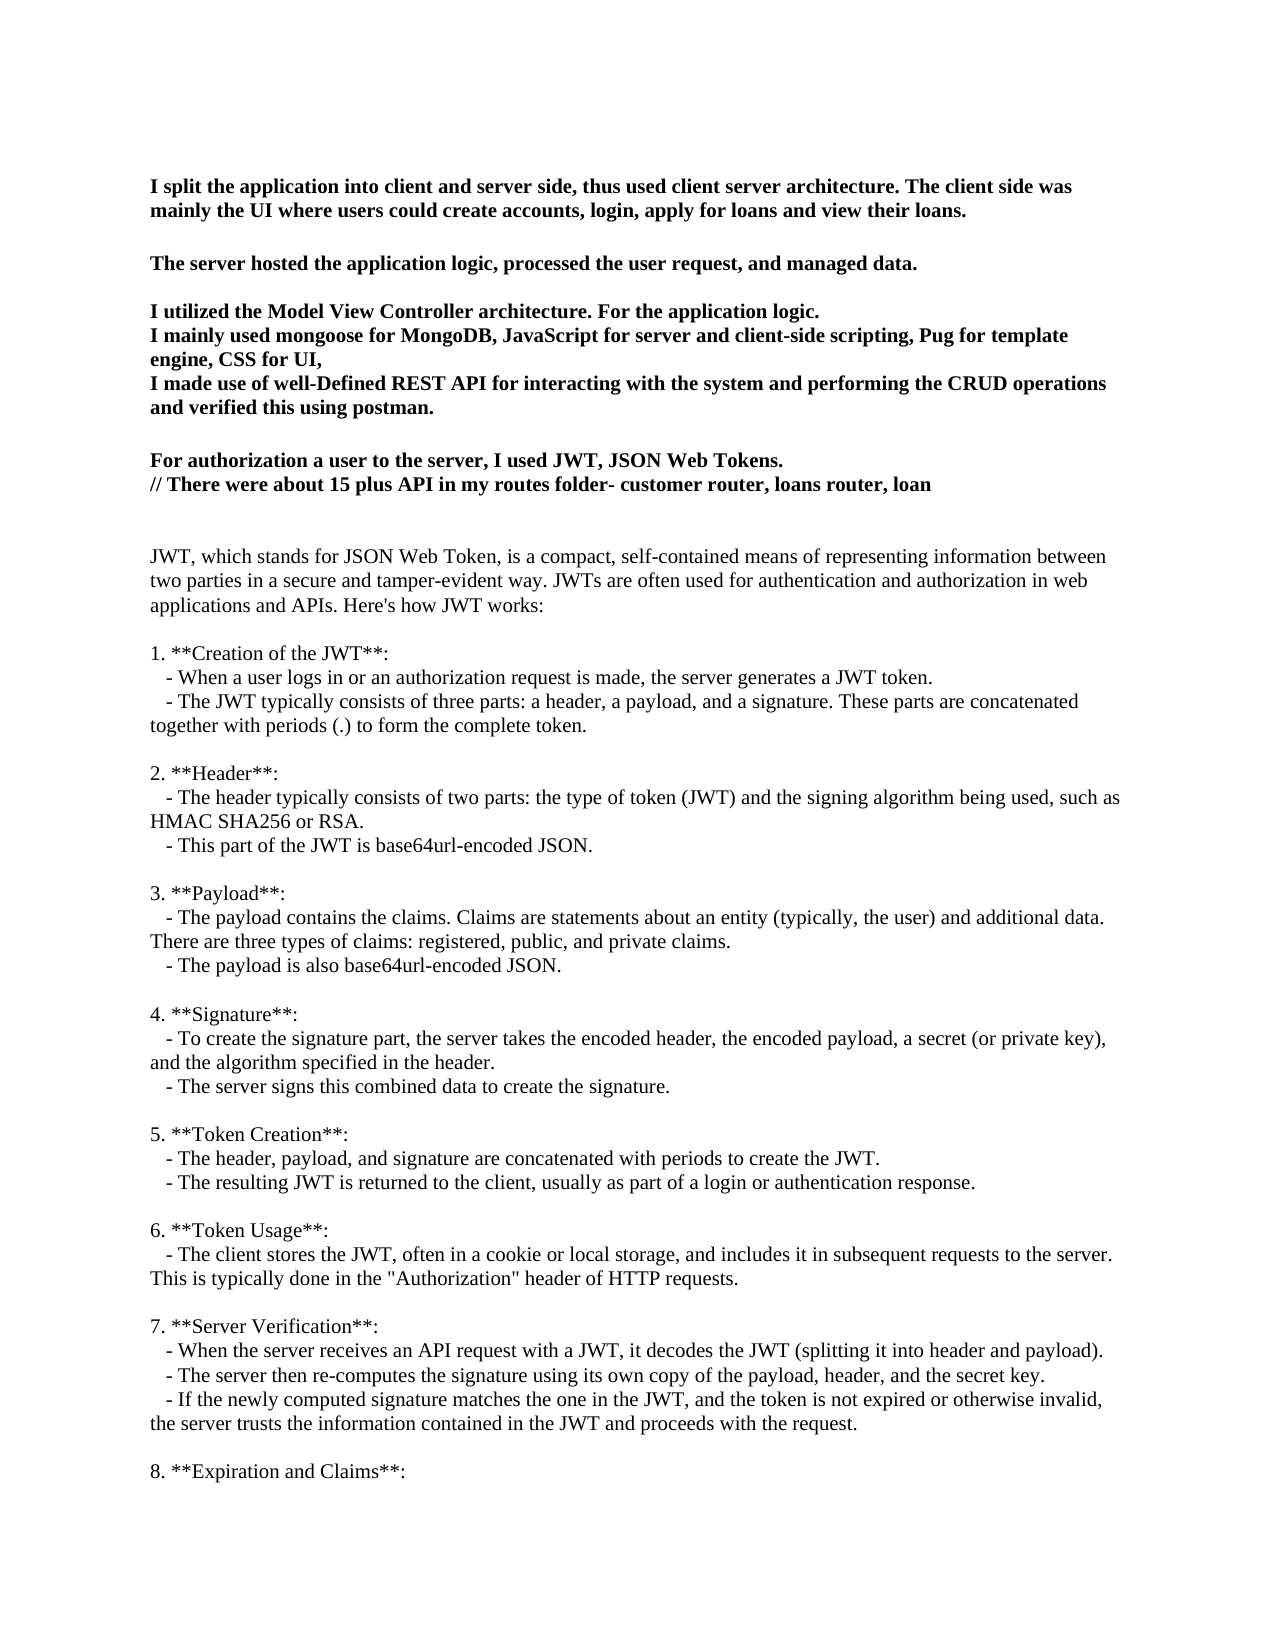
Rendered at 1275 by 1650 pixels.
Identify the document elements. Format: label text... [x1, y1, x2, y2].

text 2. **Header**: [150, 761, 1125, 785]
text - This part of the JWT is base64url-encoded JSON. [150, 833, 1125, 857]
text The server hosted the application logic, processed the user request, and managed data. I utilized the Model View Controller architecture. For the application logic. [150, 251, 1125, 323]
text 1. **Creation of the JWT**: [150, 641, 1125, 665]
text - The server then re-computes the signature using its own copy of the payload, header, and the secret key. [150, 1362, 1125, 1387]
text - To create the signature part, the server takes the encoded header, the encoded payload, a secret (or private key), and the algorithm specified in the header. [150, 1026, 1125, 1074]
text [150, 150, 1125, 251]
text JWT, which stands for JSON Web Token, is a compact, self-contained means of representing information between two parties in a secure and tamper-evident way. JWTs are often used for authentication and authorization in web applications and APIs. Here's how JWT works: [150, 544, 1125, 617]
text 4. **Signature**: [150, 1002, 1125, 1026]
text 3. **Payload**: [150, 881, 1125, 905]
text 8. **Expiration and Claims**: [150, 1459, 1125, 1483]
text 6. **Token Usage**: [150, 1218, 1125, 1242]
text - When a user logs in or an authorization request is made, the server generates a JWT token. [150, 665, 1125, 689]
text - The server signs this combined data to create the signature. [150, 1074, 1125, 1098]
text - The payload contains the claims. Claims are statements about an entity (typically, the user) and additional data. There are three types of claims: registered, public, and private claims. [150, 905, 1125, 953]
text For authorization a user to the server, I used JWT, JSON Web Tokens. // There were about 15 plus API in my routes folder- customer router, loans router, loan [150, 448, 1125, 496]
text 5. **Token Creation**: [150, 1122, 1125, 1146]
text - The resulting JWT is returned to the client, usually as part of a login or authentication response. [150, 1170, 1125, 1194]
text - The header typically consists of two parts: the type of token (JWT) and the signing algorithm being used, such as HMAC SHA256 or RSA. [150, 785, 1125, 833]
text - The JWT typically consists of three parts: a header, a payload, and a signature. These parts are concatenated together with periods (.) to form the complete token. [150, 689, 1125, 737]
text - The client stores the JWT, often in a cookie or local storage, and includes it in subsequent requests to the server. This is typically done in the "Authorization" header of HTTP requests. [150, 1242, 1125, 1290]
text 7. **Server Verification**: [150, 1314, 1125, 1338]
text - If the newly computed signature matches the one in the JWT, and the token is not expired or otherwise invalid, the server trusts the information contained in the JWT and proceeds with the request. [150, 1387, 1125, 1435]
text I mainly used mongoose for MongoDB, JavaScript for server and client-side scripting, Pug for template engine, CSS for UI, I made use of well-Defined REST API for interacting with the system and performing the CRUD operations and verified this using postman. [150, 323, 1125, 448]
text - The header, payload, and signature are concatenated with periods to create the JWT. [150, 1146, 1125, 1170]
text - The payload is also base64url-encoded JSON. [150, 953, 1125, 977]
text - When the server receives an API request with a JWT, it decodes the JWT (splitting it into header and payload). [150, 1338, 1125, 1362]
